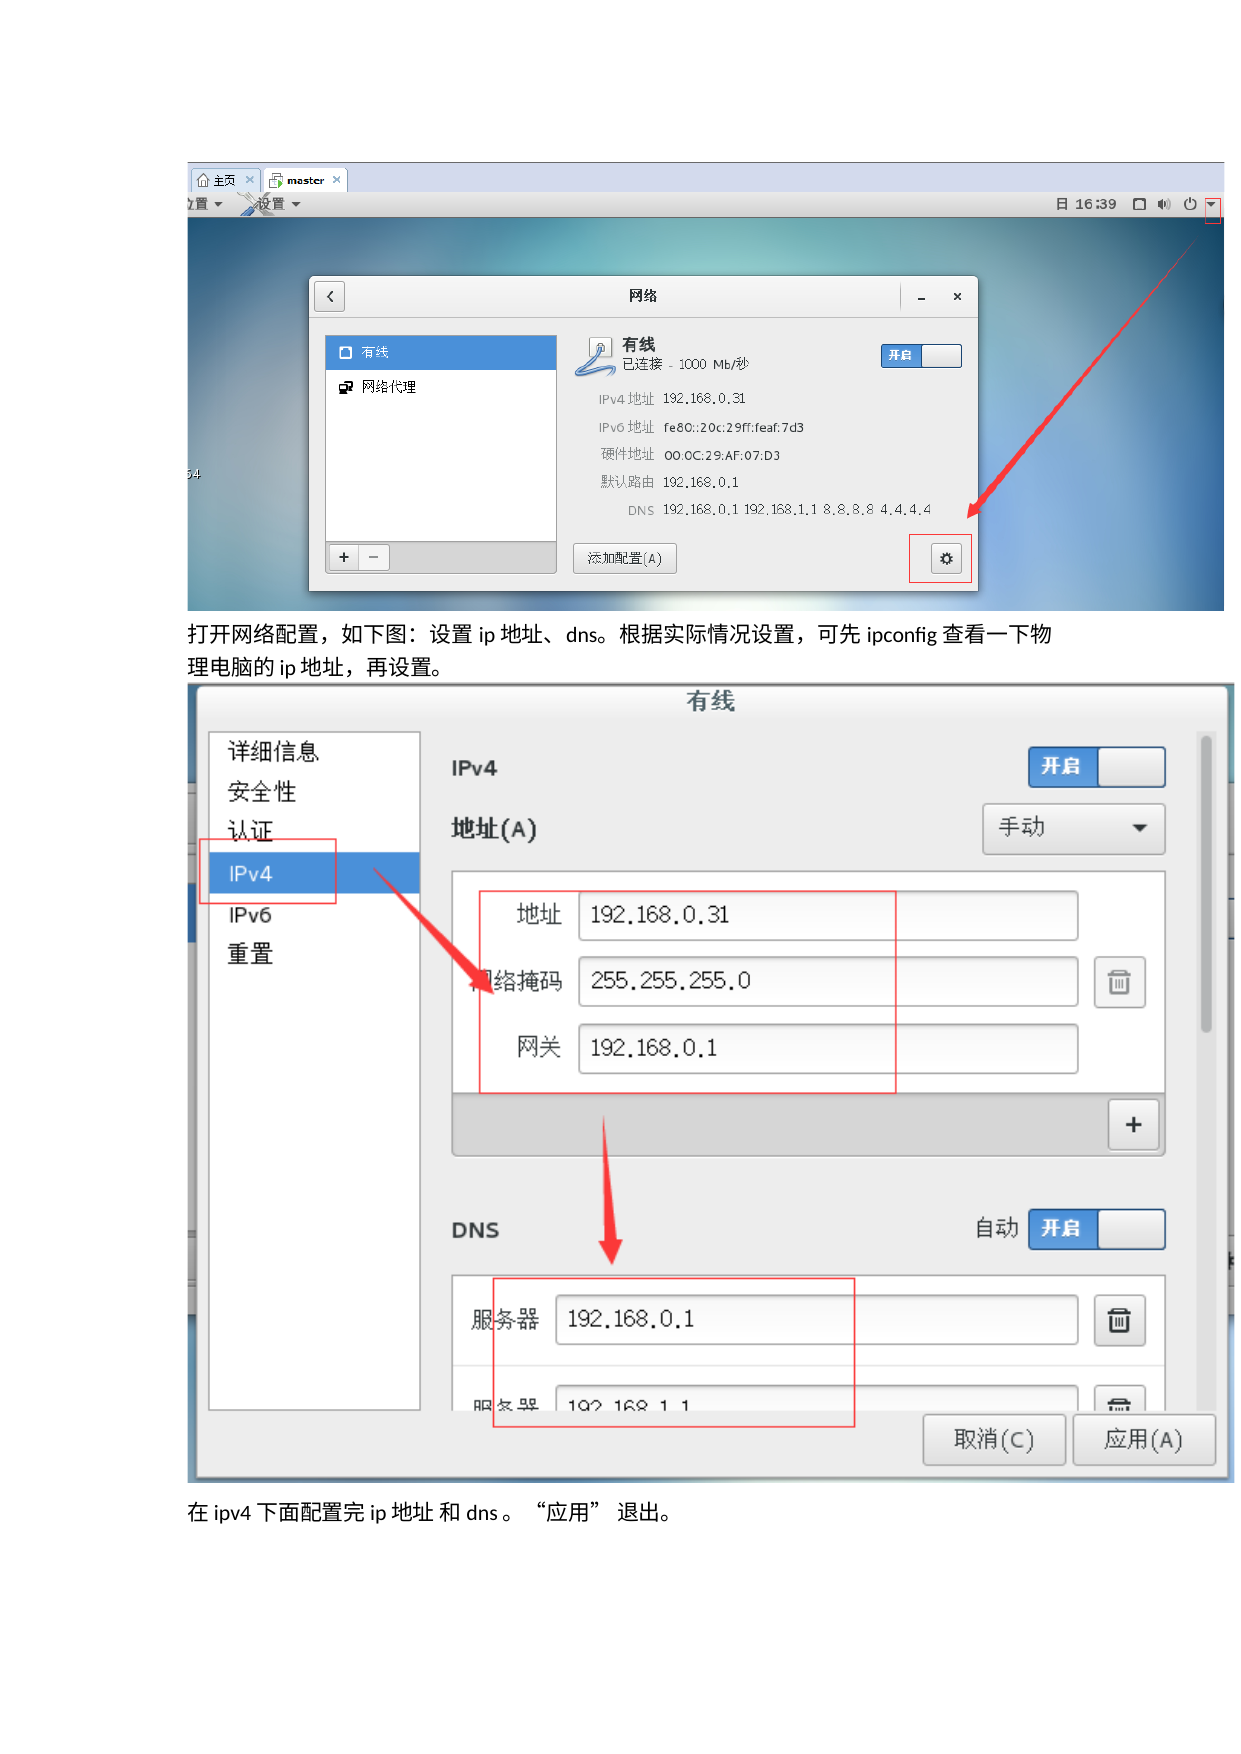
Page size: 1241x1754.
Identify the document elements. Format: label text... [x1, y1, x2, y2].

picture [187, 682, 1235, 1483]
text 打开网络配置，如下图：设置ip地址、dns。根据实际情况设置，可先ipconfig 查看一下物理电脑的ip地址，再设置。 [187, 617, 1053, 682]
text 在ipv4 下面配置完ip地址 和 dns 。“应用” 退出。 [187, 1494, 1053, 1527]
picture [187, 162, 1225, 611]
